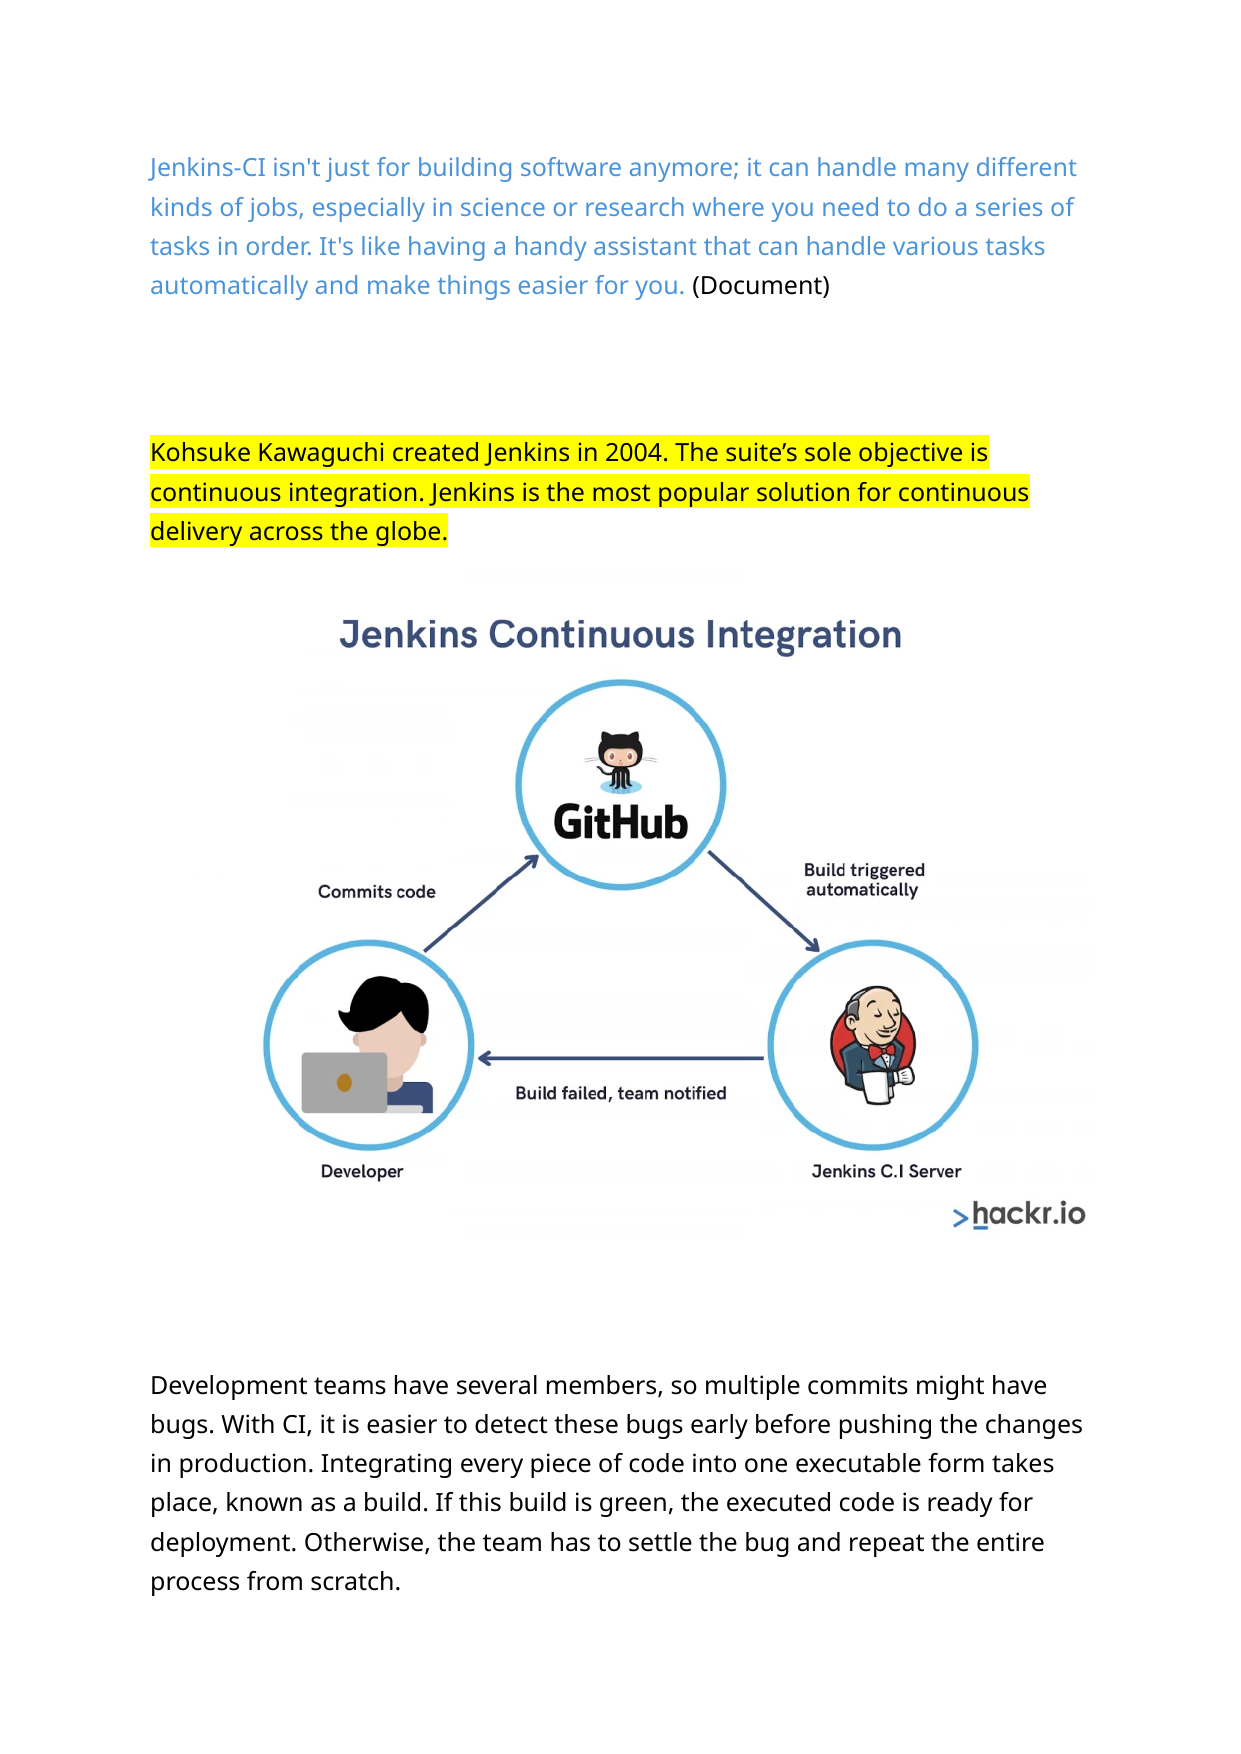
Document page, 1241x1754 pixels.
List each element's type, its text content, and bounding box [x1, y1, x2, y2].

text Kohsuke Kawaguchi created Jenkins in 2004. The suite’s sole objective is continuous integration. Jenkins is the most popular solution for continuous delivery across the globe. [150, 435, 1090, 547]
picture [150, 569, 1091, 1235]
text Development teams have several members, so multiple commits might have bugs. With CI, it is easier to detect these bugs early before pushing the changes in production. Integrating every piece of code into one executable form takes place, known as a build. If this build is green, the executed code is ready for deployment. Otherwise, the team has to settle the bug and repeat the entire process from scratch. [150, 1368, 1090, 1597]
text Jenkins-CI isn't just for building software anymore; it can handle many different kinds of jobs, especially in science or research where you need to do a series of tasks in order. It's like having a handy assistant that can handle various tasks automatically and make things easier for you. (Document) [150, 150, 1090, 302]
